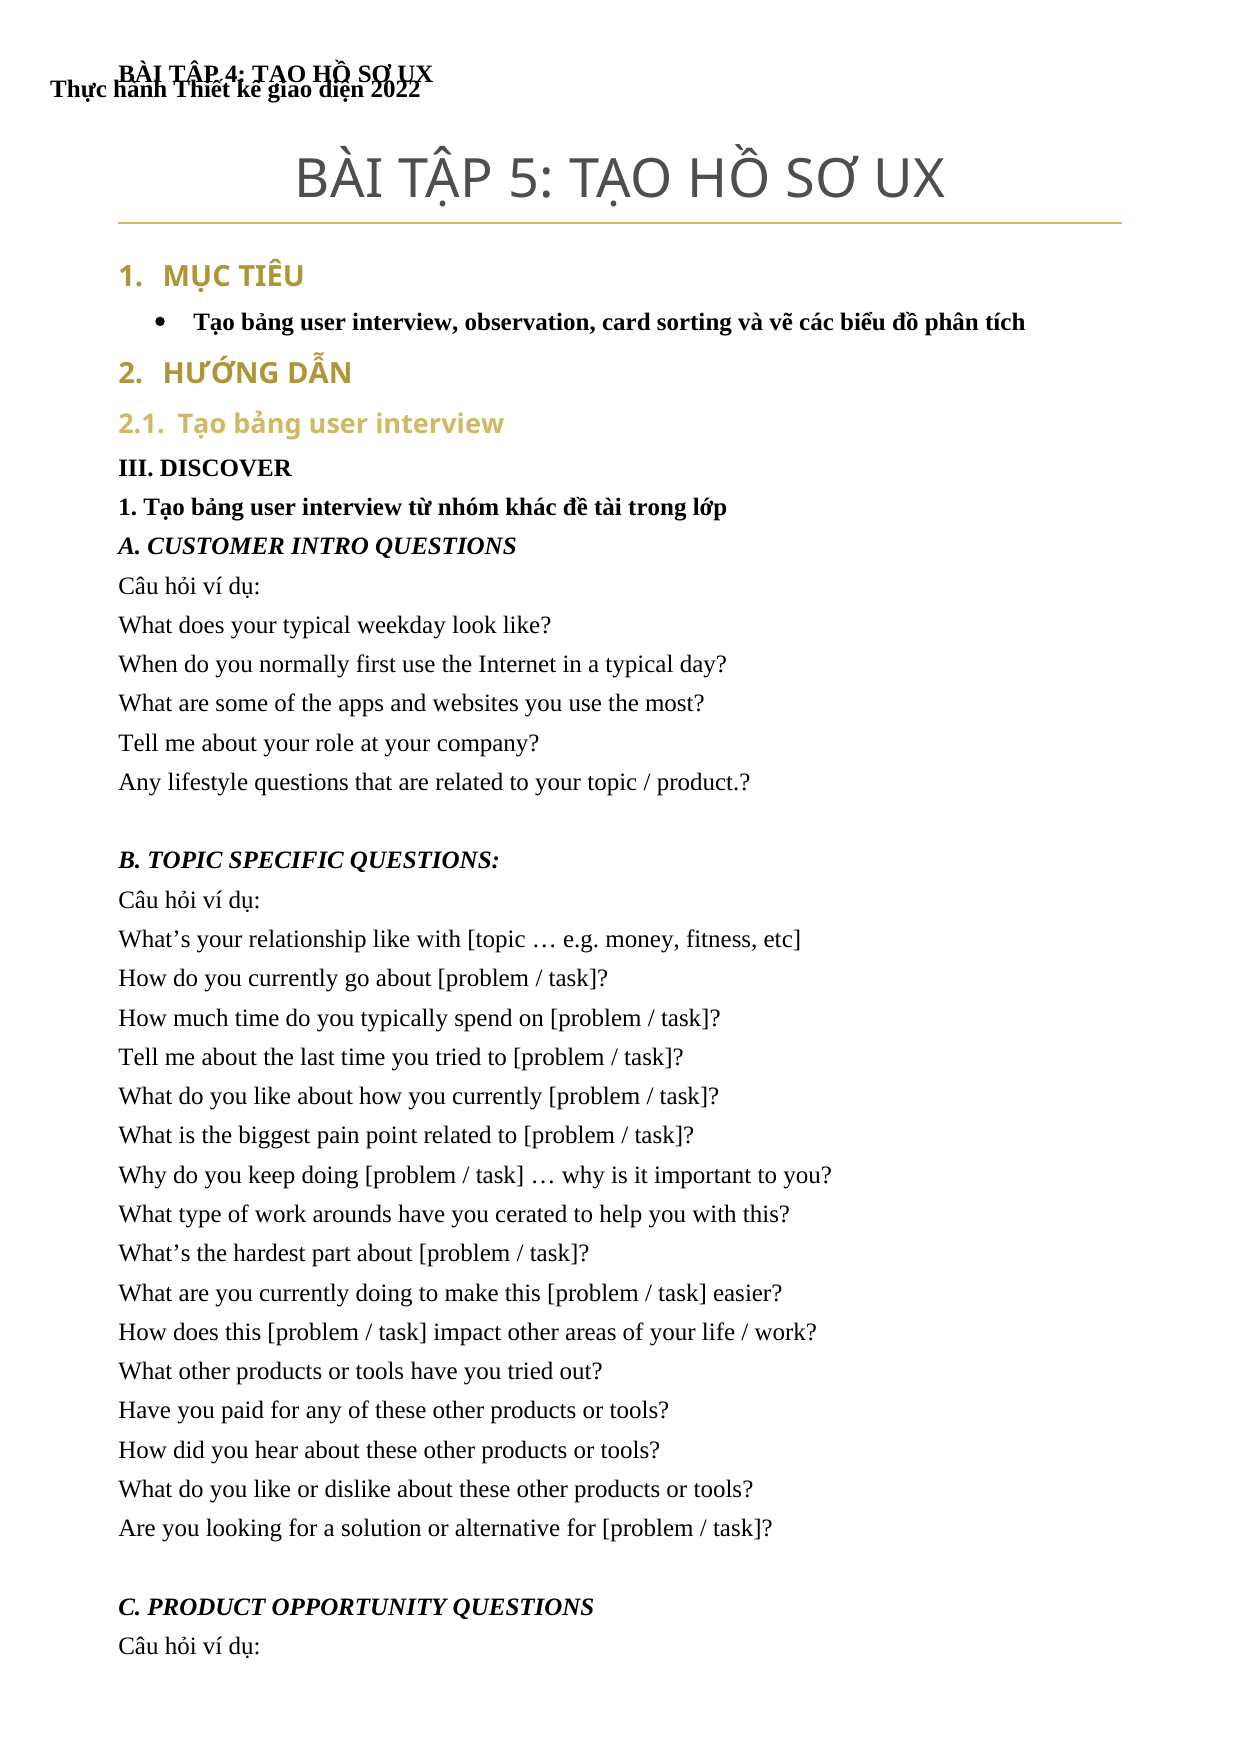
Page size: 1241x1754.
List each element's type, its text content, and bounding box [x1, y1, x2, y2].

text Tell me about your role at your company? [118, 728, 1122, 757]
text What’s your relationship like with [topic … e.g. money, fitness, etc] [118, 924, 1122, 953]
text When do you normally first use the Internet in a typical day? [118, 649, 1122, 678]
text C. PRODUCT OPPORTUNITY QUESTIONS [118, 1592, 1122, 1621]
text Câu hỏi ví dụ: [118, 571, 1122, 599]
text How does this [problem / task] impact other areas of your life / work? [118, 1317, 1122, 1346]
text How much time do you typically spend on [problem / task]? [118, 1003, 1122, 1031]
text What are you currently doing to make this [problem / task] easier? [118, 1278, 1122, 1306]
text Câu hỏi ví dụ: [118, 1631, 1122, 1660]
text What is the biggest pain point related to [problem / task]? [118, 1121, 1122, 1149]
text Câu hỏi ví dụ: [118, 885, 1122, 914]
text Are you looking for a solution or alternative for [problem / task]? [118, 1513, 1122, 1542]
text Why do you keep doing [problem / task] … why is it important to you? [118, 1160, 1122, 1188]
text A. CUSTOMER INTRO QUESTIONS [118, 531, 1122, 560]
text What do you like or dislike about these other products or tools? [118, 1474, 1122, 1503]
text Have you paid for any of these other products or tools? [118, 1395, 1122, 1424]
subtitle Tạo bảng user interview [118, 404, 1122, 441]
text Tell me about the last time you tried to [problem / task]? [118, 1042, 1122, 1071]
subtitle MỤC TIÊU [118, 255, 1122, 295]
text What does your typical weekday look like? [118, 610, 1122, 639]
text What’s the hardest part about [problem / task]? [118, 1238, 1122, 1267]
text What type of work arounds have you cerated to help you with this? [118, 1199, 1122, 1228]
text 1. Tạo bảng user interview từ nhóm khác đề tài trong lớp [118, 492, 1122, 521]
text What do you like about how you currently [problem / task]? [118, 1081, 1122, 1110]
subtitle HƯỚNG DẪN [118, 352, 1122, 392]
text What other products or tools have you tried out? [118, 1356, 1122, 1385]
text III. DISCOVER [118, 453, 1122, 482]
text B. TOPIC SPECIFIC QUESTIONS: [118, 846, 1122, 874]
text How did you hear about these other products or tools? [118, 1435, 1122, 1463]
title BÀI TẬP 5: TẠO HỒ SƠ UX [118, 139, 1122, 222]
text Any lifestyle questions that are related to your topic / product.? [118, 767, 1122, 796]
text How do you currently go about [problem / task]? [118, 963, 1122, 992]
list Tạo bảng user interview, observation, card sorting và vẽ các biểu đồ phân tích [156, 307, 1122, 336]
text What are some of the apps and websites you use the most? [118, 688, 1122, 717]
